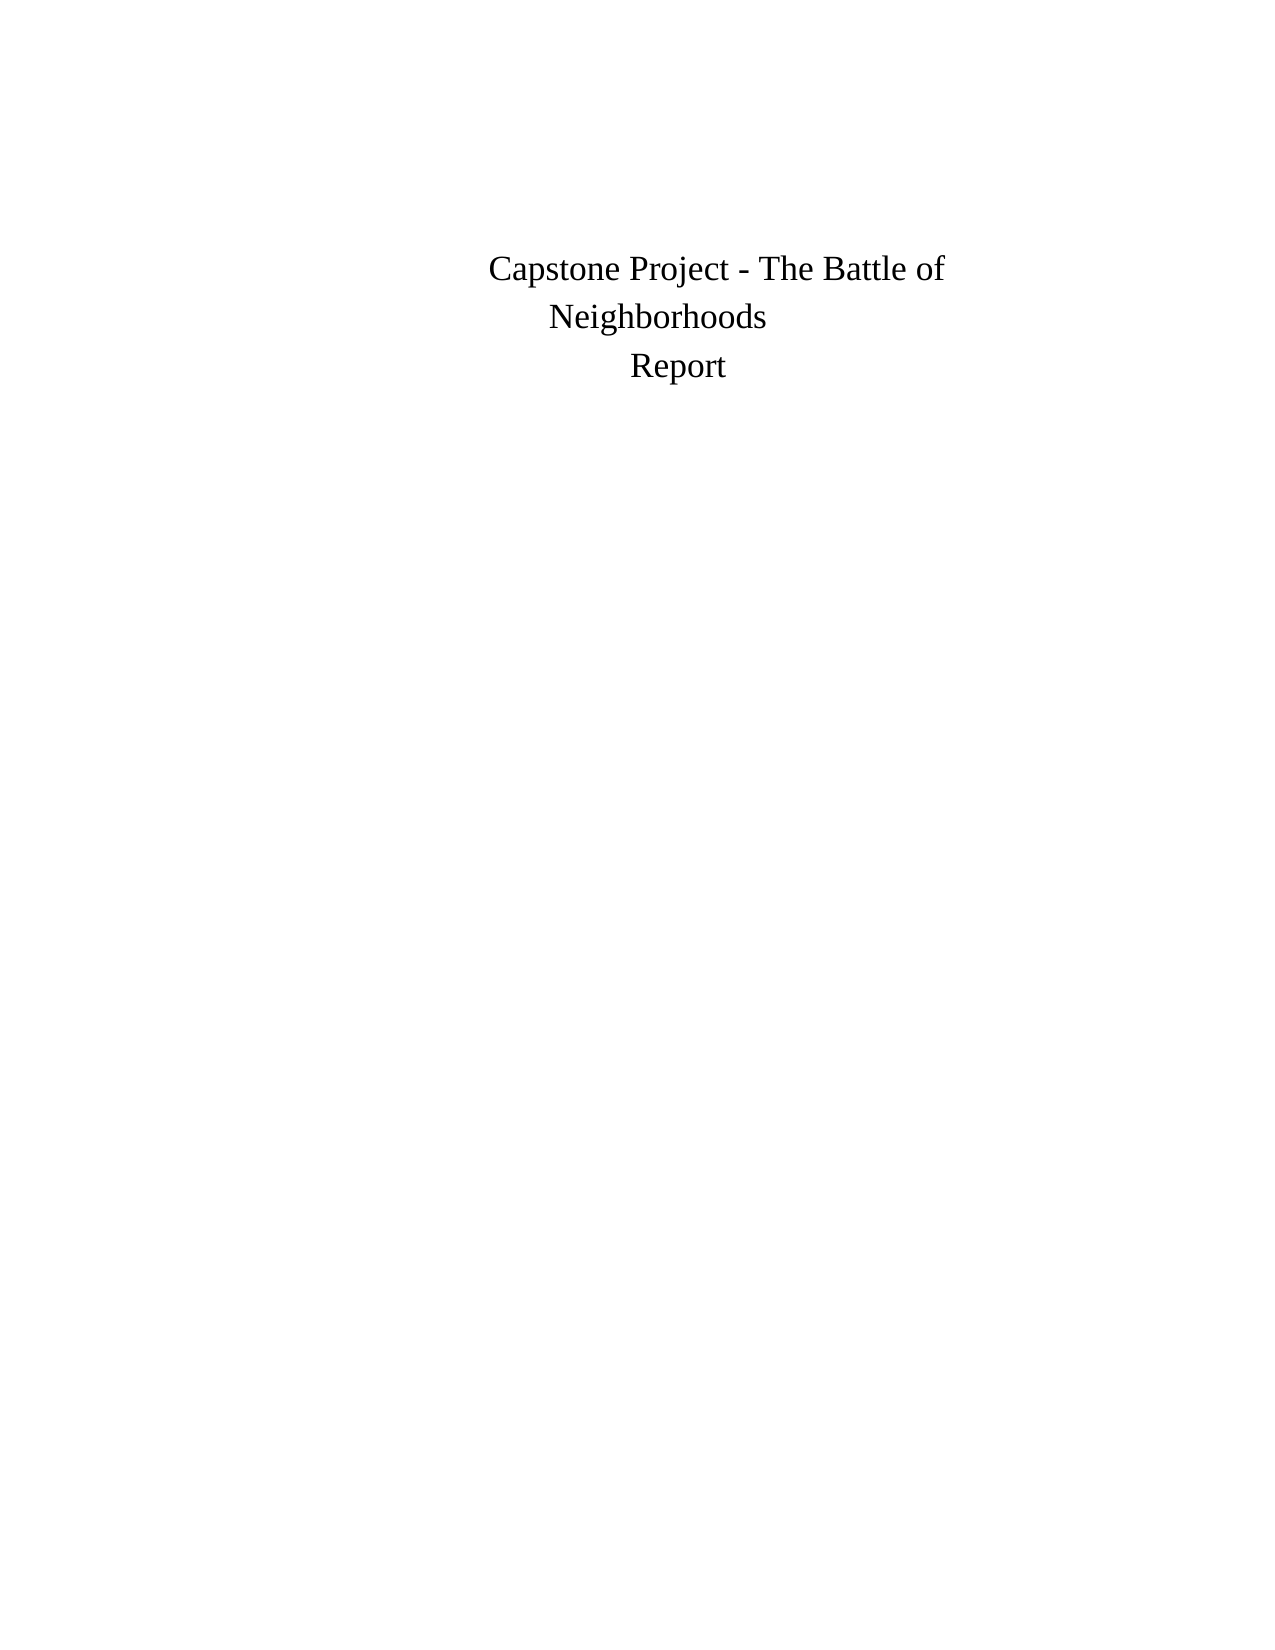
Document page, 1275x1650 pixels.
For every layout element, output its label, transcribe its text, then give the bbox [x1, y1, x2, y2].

text Report [276, 344, 1080, 385]
text Neighborhoods [548, 296, 1080, 337]
text Capstone Project - The Battle of [189, 247, 945, 288]
